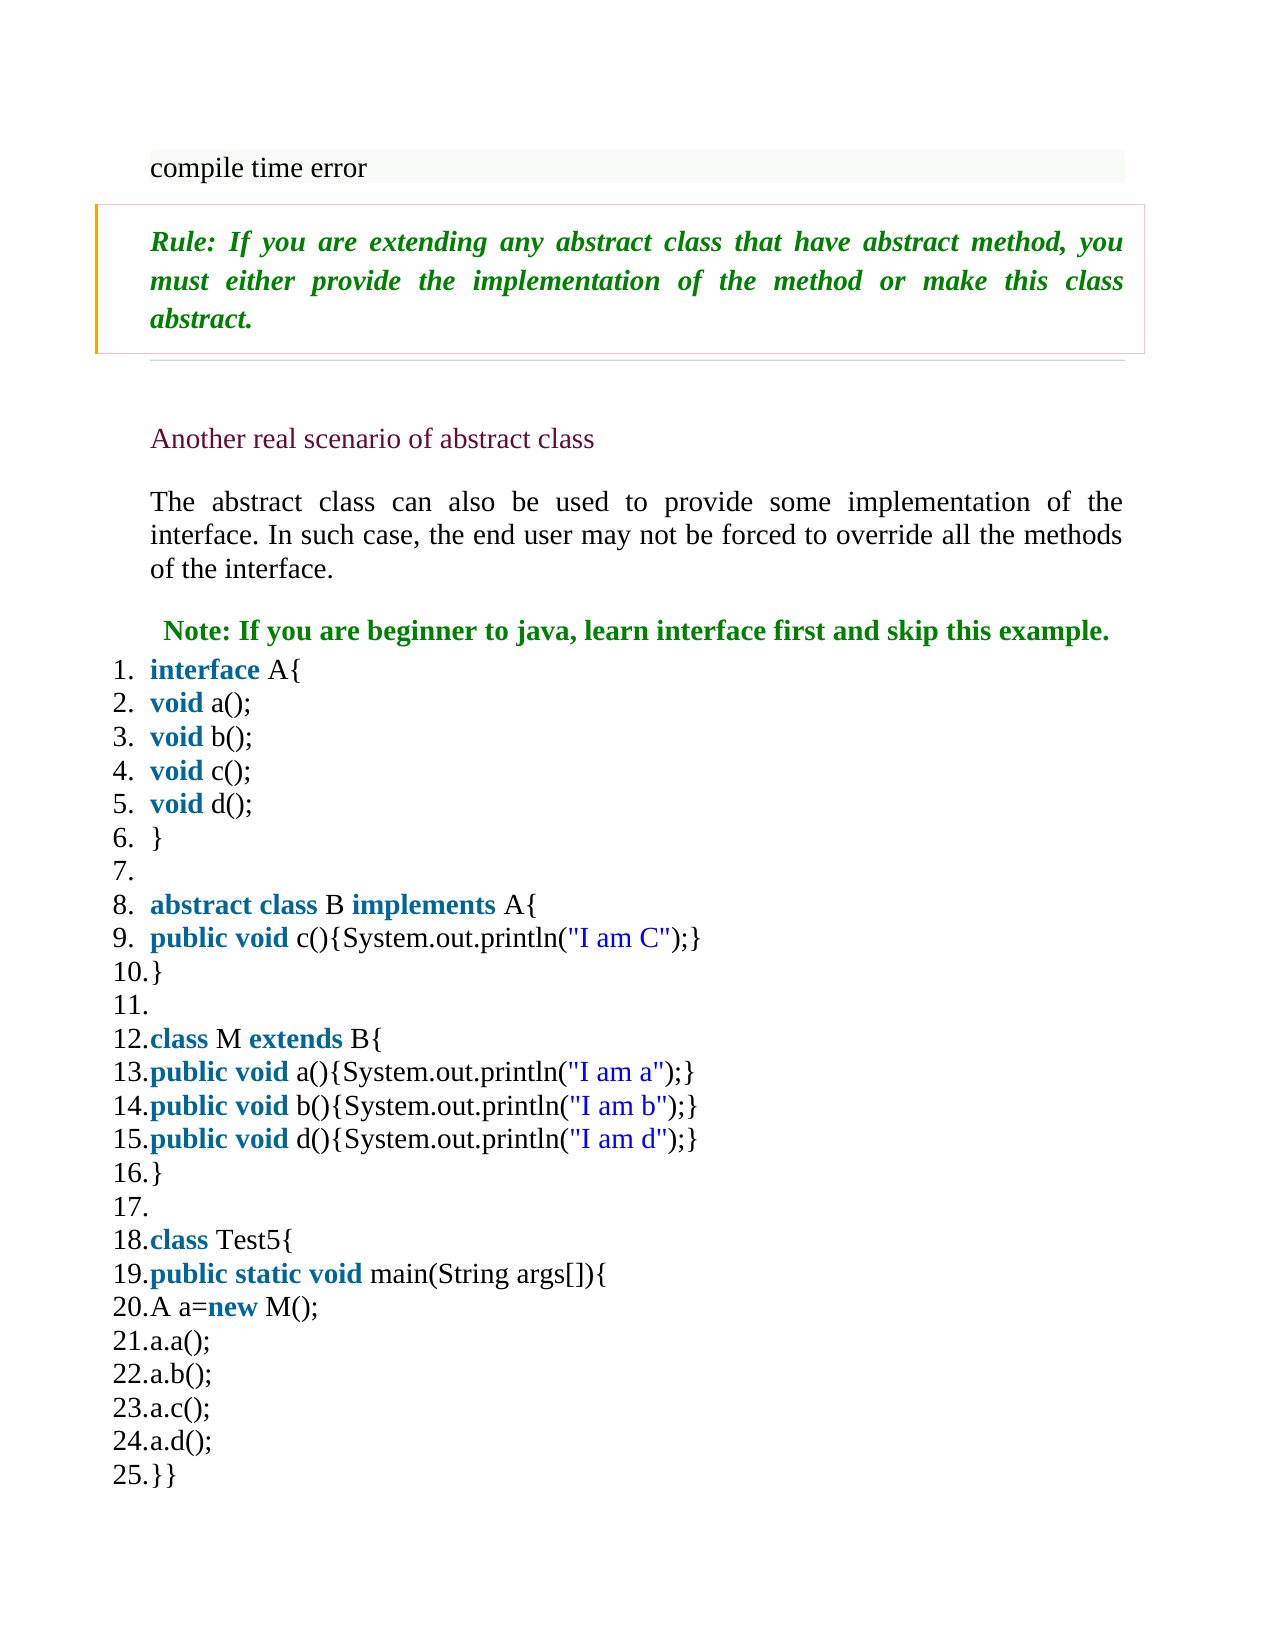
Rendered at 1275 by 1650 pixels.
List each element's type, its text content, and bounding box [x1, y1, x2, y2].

list class M extends B{ [112, 1021, 1125, 1054]
list abstract class B implements A{ [112, 887, 1125, 920]
list a.d(); [112, 1423, 1125, 1457]
list A a=new M(); [112, 1289, 1125, 1323]
list public void b(){System.out.println("I am b");} [112, 1088, 1125, 1122]
list } [112, 820, 1125, 853]
list class Test5{ [112, 1222, 1125, 1256]
list } [112, 1155, 1125, 1189]
list void c(); [112, 753, 1125, 786]
list public void c(){System.out.println("I am C");} [112, 920, 1125, 954]
list public static void main(String args[]){ [112, 1256, 1125, 1289]
subtitle Another real scenario of abstract class [150, 421, 1125, 454]
list void a(); [112, 686, 1125, 719]
list a.a(); [112, 1323, 1125, 1356]
text The abstract class can also be used to provide some implementation of the interface. In such case, the end user may not be forced to override all the methods of the interface. [150, 484, 1125, 584]
list void b(); [112, 719, 1125, 753]
list public void d(){System.out.println("I am d");} [112, 1122, 1125, 1155]
list void d(); [112, 786, 1125, 820]
text compile time error [150, 150, 1125, 183]
list interface A{ [112, 652, 1125, 686]
list a.c(); [112, 1390, 1125, 1423]
list a.b(); [112, 1356, 1125, 1390]
list } [112, 954, 1125, 987]
subtitle Rule: If you are extending any abstract class that have abstract method, you must either provide the implementation of the method or make this class abstract. [98, 205, 1144, 353]
subtitle Note: If you are beginner to java, learn interface first and skip this example. [163, 613, 1125, 647]
list public void a(){System.out.println("I am a");} [112, 1054, 1125, 1088]
list }} [112, 1457, 1125, 1491]
